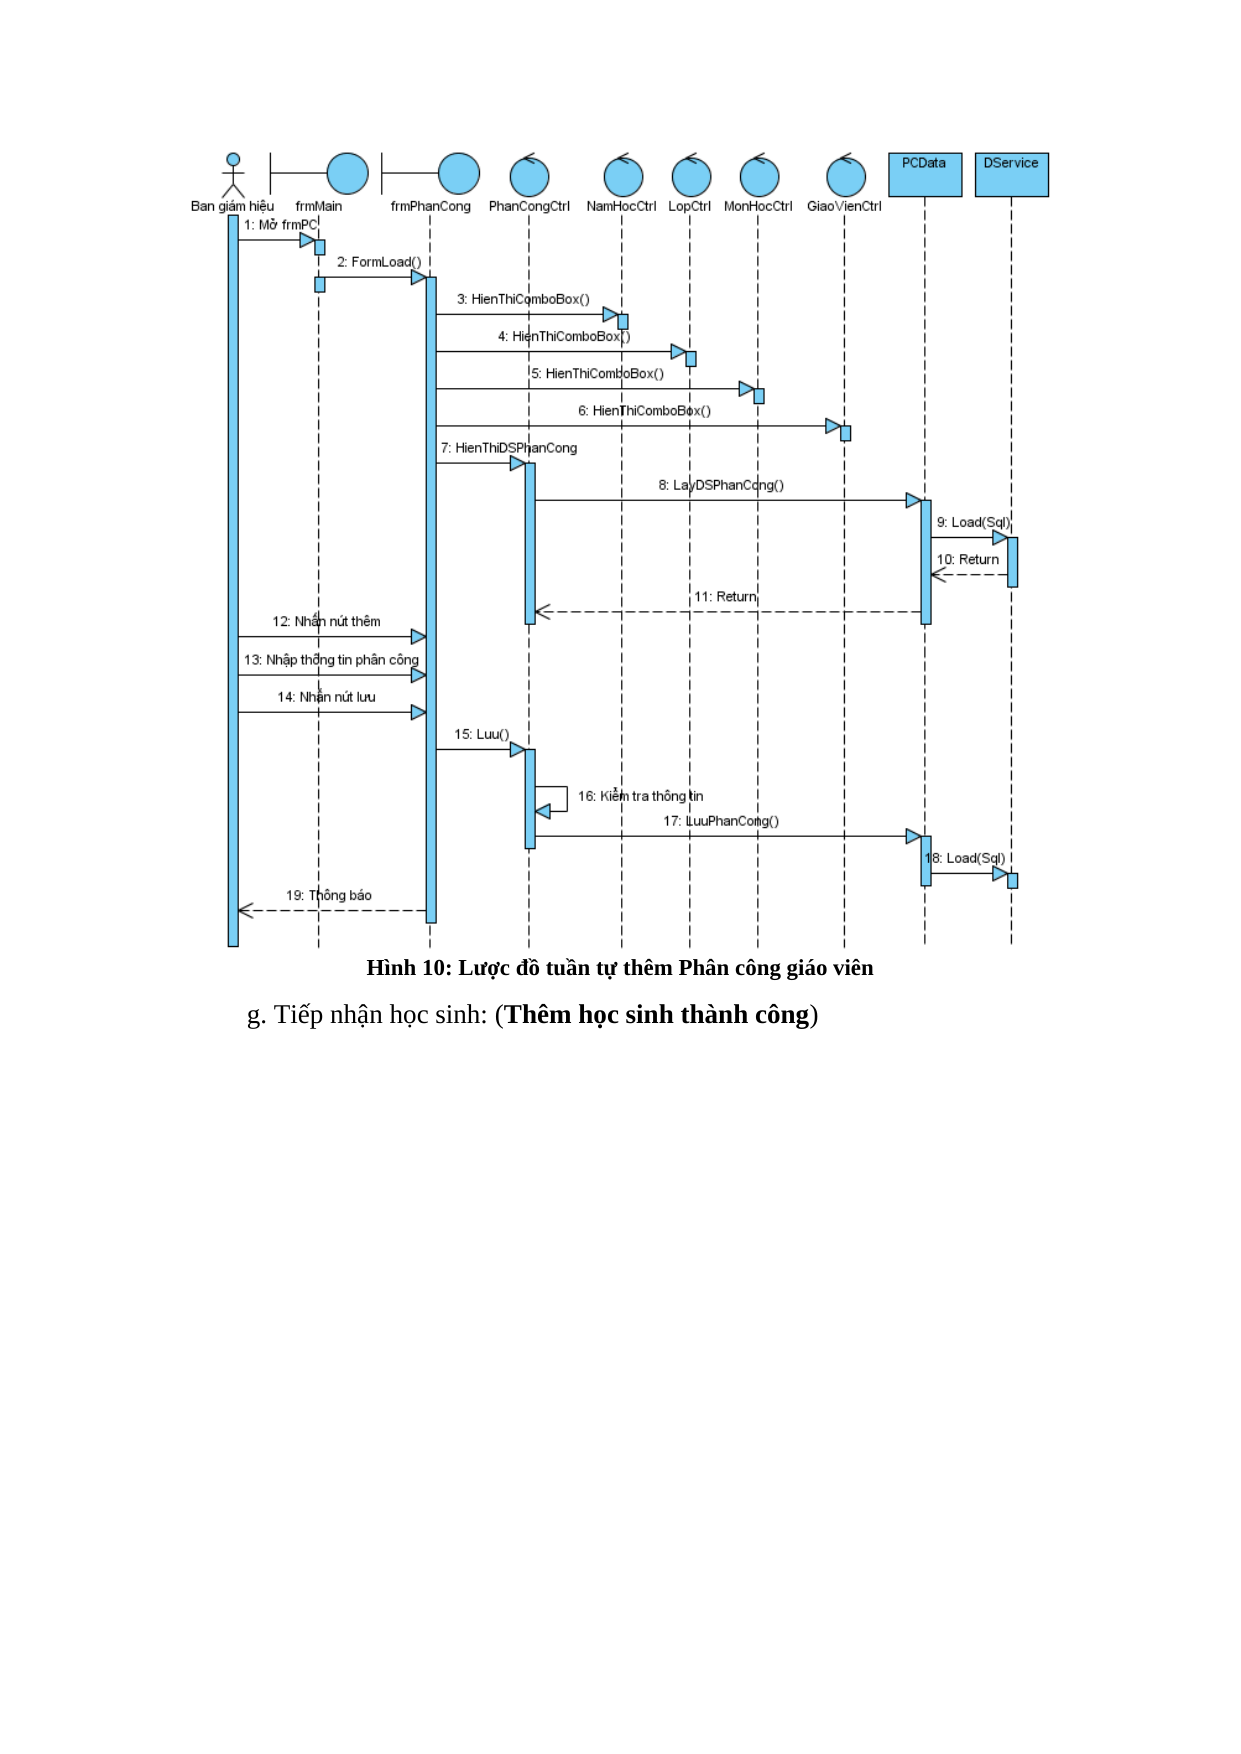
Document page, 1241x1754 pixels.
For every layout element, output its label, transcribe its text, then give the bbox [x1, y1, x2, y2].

picture [187, 150, 1053, 951]
text g. Tiếp nhận học sinh: (Thêm học sinh thành công) [187, 998, 1053, 1030]
text Hình 10: Lược đồ tuần tự thêm Phân công giáo viên [187, 954, 1053, 981]
